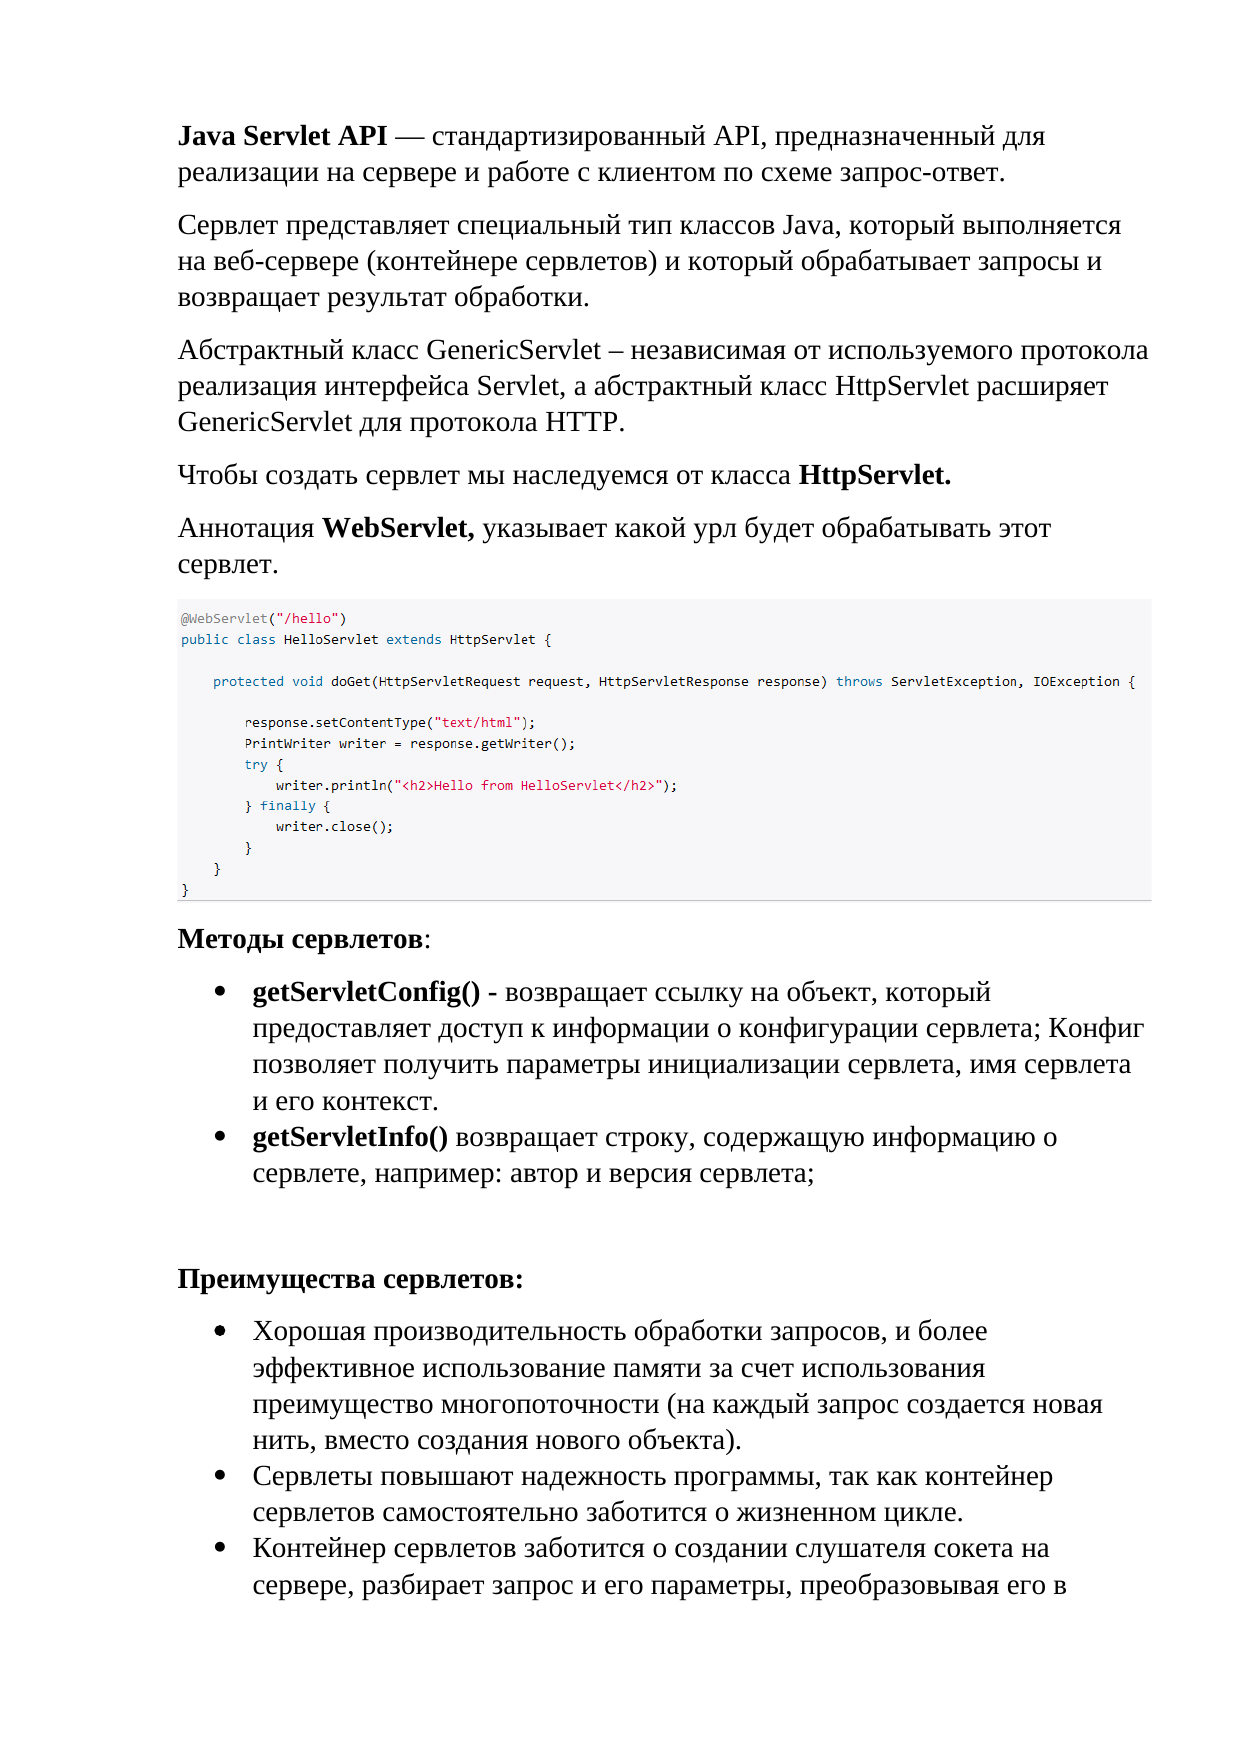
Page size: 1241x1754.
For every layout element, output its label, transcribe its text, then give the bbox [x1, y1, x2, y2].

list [215, 1531, 1152, 1600]
list Хорошая производительность обработки запросов, и более эффективное использование памяти за счет использования преимущество многопоточности (на каждый запрос создается новая нить, вместо создания нового объекта). [215, 1313, 1152, 1456]
text Методы сервлетов: [177, 921, 1152, 955]
text Сервлет представляет специальный тип классов Java, который выполняется на веб-сервере (контейнере сервлетов) и который обрабатывает запросы и возвращает результат обработки. [177, 207, 1152, 313]
text Преимущества сервлетов: [177, 1261, 1152, 1294]
list Сервлеты повышают надежность программы, так как контейнер сервлетов самостоятельно заботится о жизненном цикле. [215, 1458, 1152, 1528]
text Java Servlet API — стандартизированный API, предназначенный для реализации на сервере и работе с клиентом по схеме запрос-ответ. [177, 118, 1152, 188]
picture [177, 599, 1152, 903]
list getServletConfig() - возвращает ссылку на объект, который предоставляет доступ к информации о конфигурации сервлета; Конфиг позволяет получить параметры инициализации сервлета, имя сервлета и его контекст. [215, 974, 1152, 1116]
list getServletInfo() возвращает строку, содержащую информацию о сервлете, например: автор и версия сервлета; [215, 1119, 1152, 1189]
text Чтобы создать сервлет мы наследуемся от класса HttpServlet. [177, 457, 1152, 491]
text Аннотация WebServlet, указывает какой урл будет обрабатывать этот сервлет. [177, 510, 1152, 580]
text Абстрактный класс GenericServlet – независимая от используемого протокола реализация интерфейса Servlet, а абстрактный класс HttpServlet расширяет GenericServlet для протокола HTTP. [177, 332, 1152, 438]
